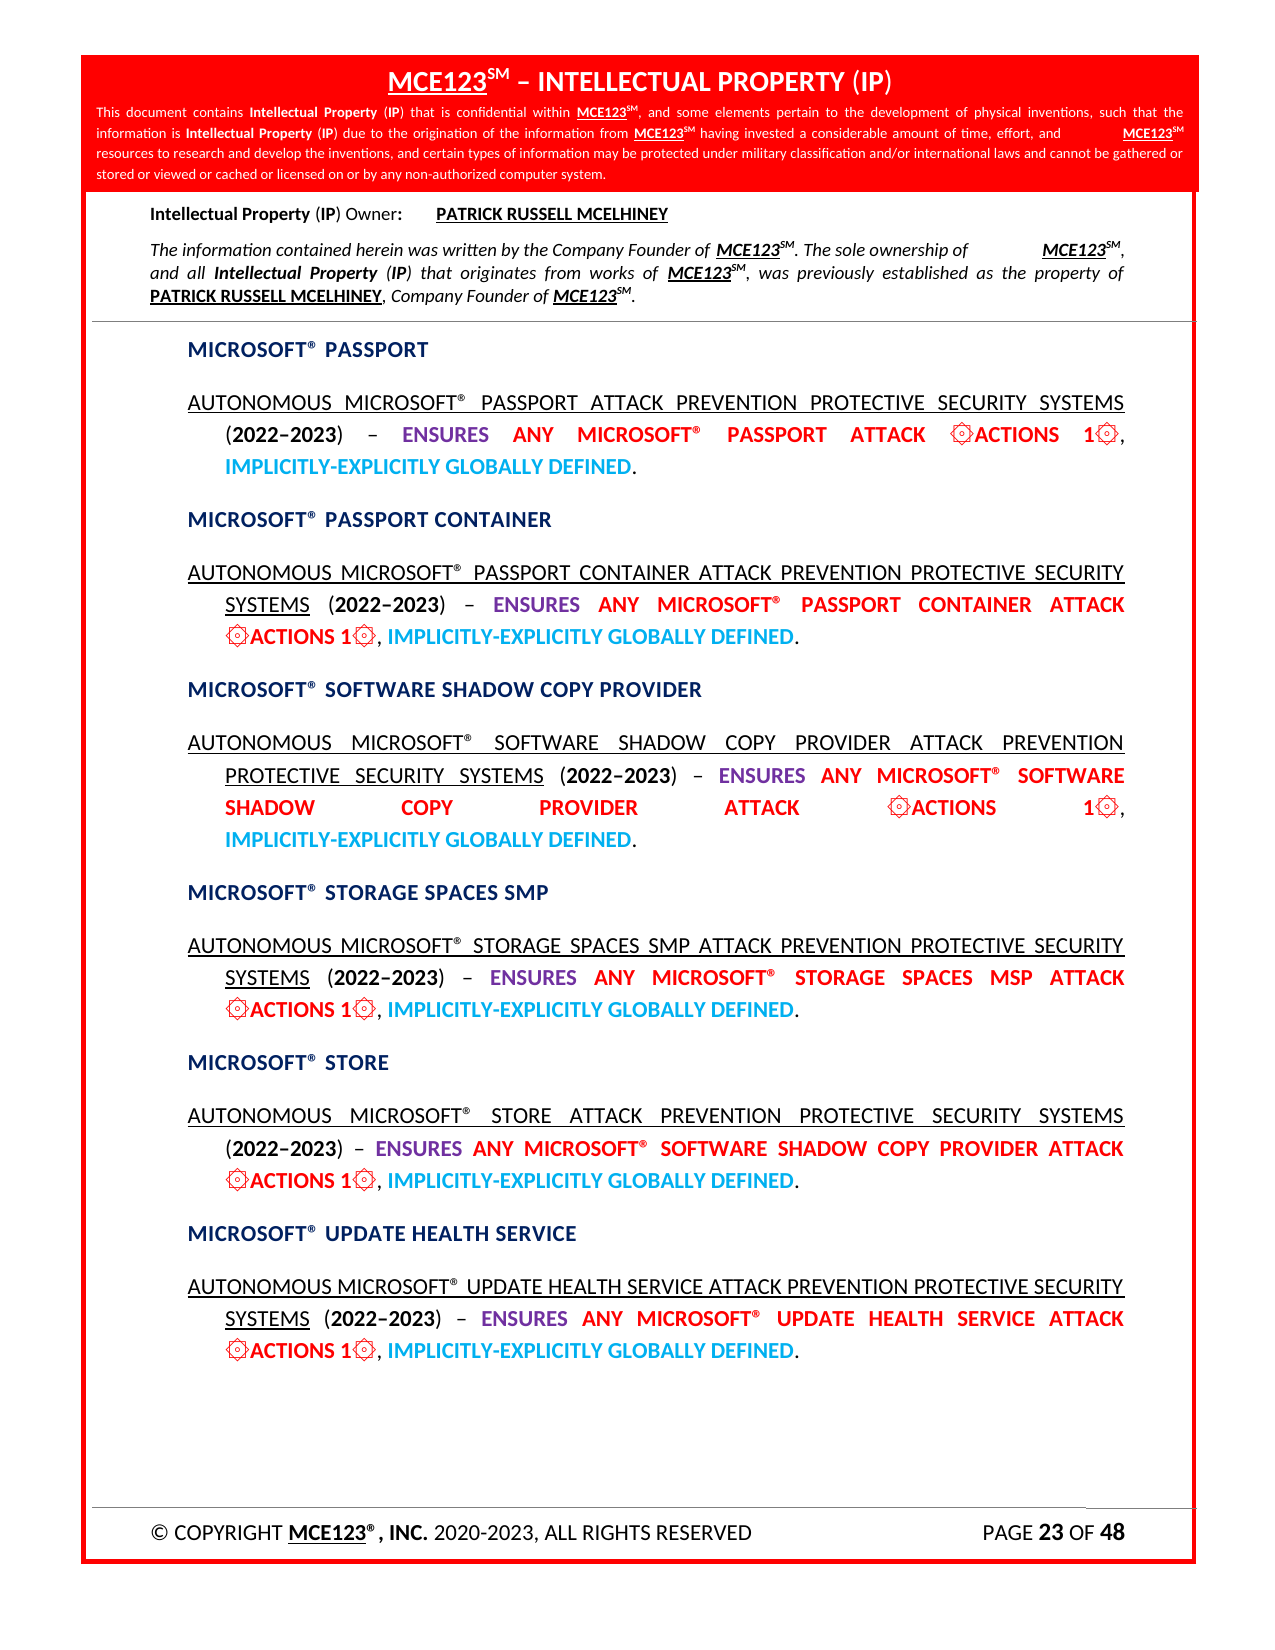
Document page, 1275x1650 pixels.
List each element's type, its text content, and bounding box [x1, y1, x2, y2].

text MICROSOFT® PASSPORT [187, 335, 1125, 363]
text AUTONOMOUS MICROSOFT® STORAGE SPACES SMP ATTACK PREVENTION PROTECTIVE SECURITY SYSTEMS (2022–2023) – ENSURES ANY MICROSOFT® STORAGE SPACES MSP ATTACK ۞ACTIONS 1۞, IMPLICITLY-EXPLICITLY GLOBALLY DEFINED. [187, 931, 1125, 955]
text AUTONOMOUS MICROSOFT® PASSPORT ATTACK PREVENTION PROTECTIVE SECURITY SYSTEMS (2022–2023) – ENSURES ANY MICROSOFT® PASSPORT ATTACK ۞ACTIONS 1۞, IMPLICITLY-EXPLICITLY GLOBALLY DEFINED. [187, 413, 1125, 480]
text MICROSOFT® PASSPORT CONTAINER [187, 505, 1125, 533]
text AUTONOMOUS MICROSOFT® STORAGE SPACES SMP ATTACK PREVENTION PROTECTIVE SECURITY SYSTEMS (2022–2023) – ENSURES ANY MICROSOFT® STORAGE SPACES MSP ATTACK ۞ACTIONS 1۞, IMPLICITLY-EXPLICITLY GLOBALLY DEFINED. [187, 956, 1125, 1023]
text AUTONOMOUS MICROSOFT® PASSPORT CONTAINER ATTACK PREVENTION PROTECTIVE SECURITY SYSTEMS (2022–2023) – ENSURES ANY MICROSOFT® PASSPORT CONTAINER ATTACK ۞ACTIONS 1۞, IMPLICITLY-EXPLICITLY GLOBALLY DEFINED. [187, 583, 1125, 651]
text AUTONOMOUS MICROSOFT® UPDATE HEALTH SERVICE ATTACK PREVENTION PROTECTIVE SECURITY SYSTEMS (2022–2023) – ENSURES ANY MICROSOFT® UPDATE HEALTH SERVICE ATTACK ۞ACTIONS 1۞, IMPLICITLY-EXPLICITLY GLOBALLY DEFINED. [187, 1272, 1125, 1296]
text AUTONOMOUS MICROSOFT® SOFTWARE SHADOW COPY PROVIDER ATTACK PREVENTION PROTECTIVE SECURITY SYSTEMS (2022–2023) – ENSURES ANY MICROSOFT® SOFTWARE SHADOW COPY PROVIDER ATTACK ۞ACTIONS 1۞, IMPLICITLY-EXPLICITLY GLOBALLY DEFINED. [187, 754, 1125, 853]
text AUTONOMOUS MICROSOFT® STORE ATTACK PREVENTION PROTECTIVE SECURITY SYSTEMS (2022–2023) – ENSURES ANY MICROSOFT® SOFTWARE SHADOW COPY PROVIDER ATTACK ۞ACTIONS 1۞, IMPLICITLY-EXPLICITLY GLOBALLY DEFINED. [187, 1127, 1125, 1194]
text MICROSOFT® STORE [187, 1048, 1125, 1077]
text AUTONOMOUS MICROSOFT® UPDATE HEALTH SERVICE ATTACK PREVENTION PROTECTIVE SECURITY SYSTEMS (2022–2023) – ENSURES ANY MICROSOFT® UPDATE HEALTH SERVICE ATTACK ۞ACTIONS 1۞, IMPLICITLY-EXPLICITLY GLOBALLY DEFINED. [187, 1297, 1125, 1364]
text AUTONOMOUS MICROSOFT® STORE ATTACK PREVENTION PROTECTIVE SECURITY SYSTEMS (2022–2023) – ENSURES ANY MICROSOFT® SOFTWARE SHADOW COPY PROVIDER ATTACK ۞ACTIONS 1۞, IMPLICITLY-EXPLICITLY GLOBALLY DEFINED. [187, 1102, 1125, 1126]
text MICROSOFT® UPDATE HEALTH SERVICE [187, 1219, 1125, 1247]
text AUTONOMOUS MICROSOFT® SOFTWARE SHADOW COPY PROVIDER ATTACK PREVENTION PROTECTIVE SECURITY SYSTEMS (2022–2023) – ENSURES ANY MICROSOFT® SOFTWARE SHADOW COPY PROVIDER ATTACK ۞ACTIONS 1۞, IMPLICITLY-EXPLICITLY GLOBALLY DEFINED. [187, 728, 1125, 753]
text AUTONOMOUS MICROSOFT® PASSPORT ATTACK PREVENTION PROTECTIVE SECURITY SYSTEMS (2022–2023) – ENSURES ANY MICROSOFT® PASSPORT ATTACK ۞ACTIONS 1۞, IMPLICITLY-EXPLICITLY GLOBALLY DEFINED. [187, 388, 1125, 412]
text MICROSOFT® SOFTWARE SHADOW COPY PROVIDER [187, 676, 1125, 703]
text AUTONOMOUS MICROSOFT® PASSPORT CONTAINER ATTACK PREVENTION PROTECTIVE SECURITY SYSTEMS (2022–2023) – ENSURES ANY MICROSOFT® PASSPORT CONTAINER ATTACK ۞ACTIONS 1۞, IMPLICITLY-EXPLICITLY GLOBALLY DEFINED. [187, 558, 1125, 582]
text MICROSOFT® STORAGE SPACES SMP [187, 878, 1125, 906]
